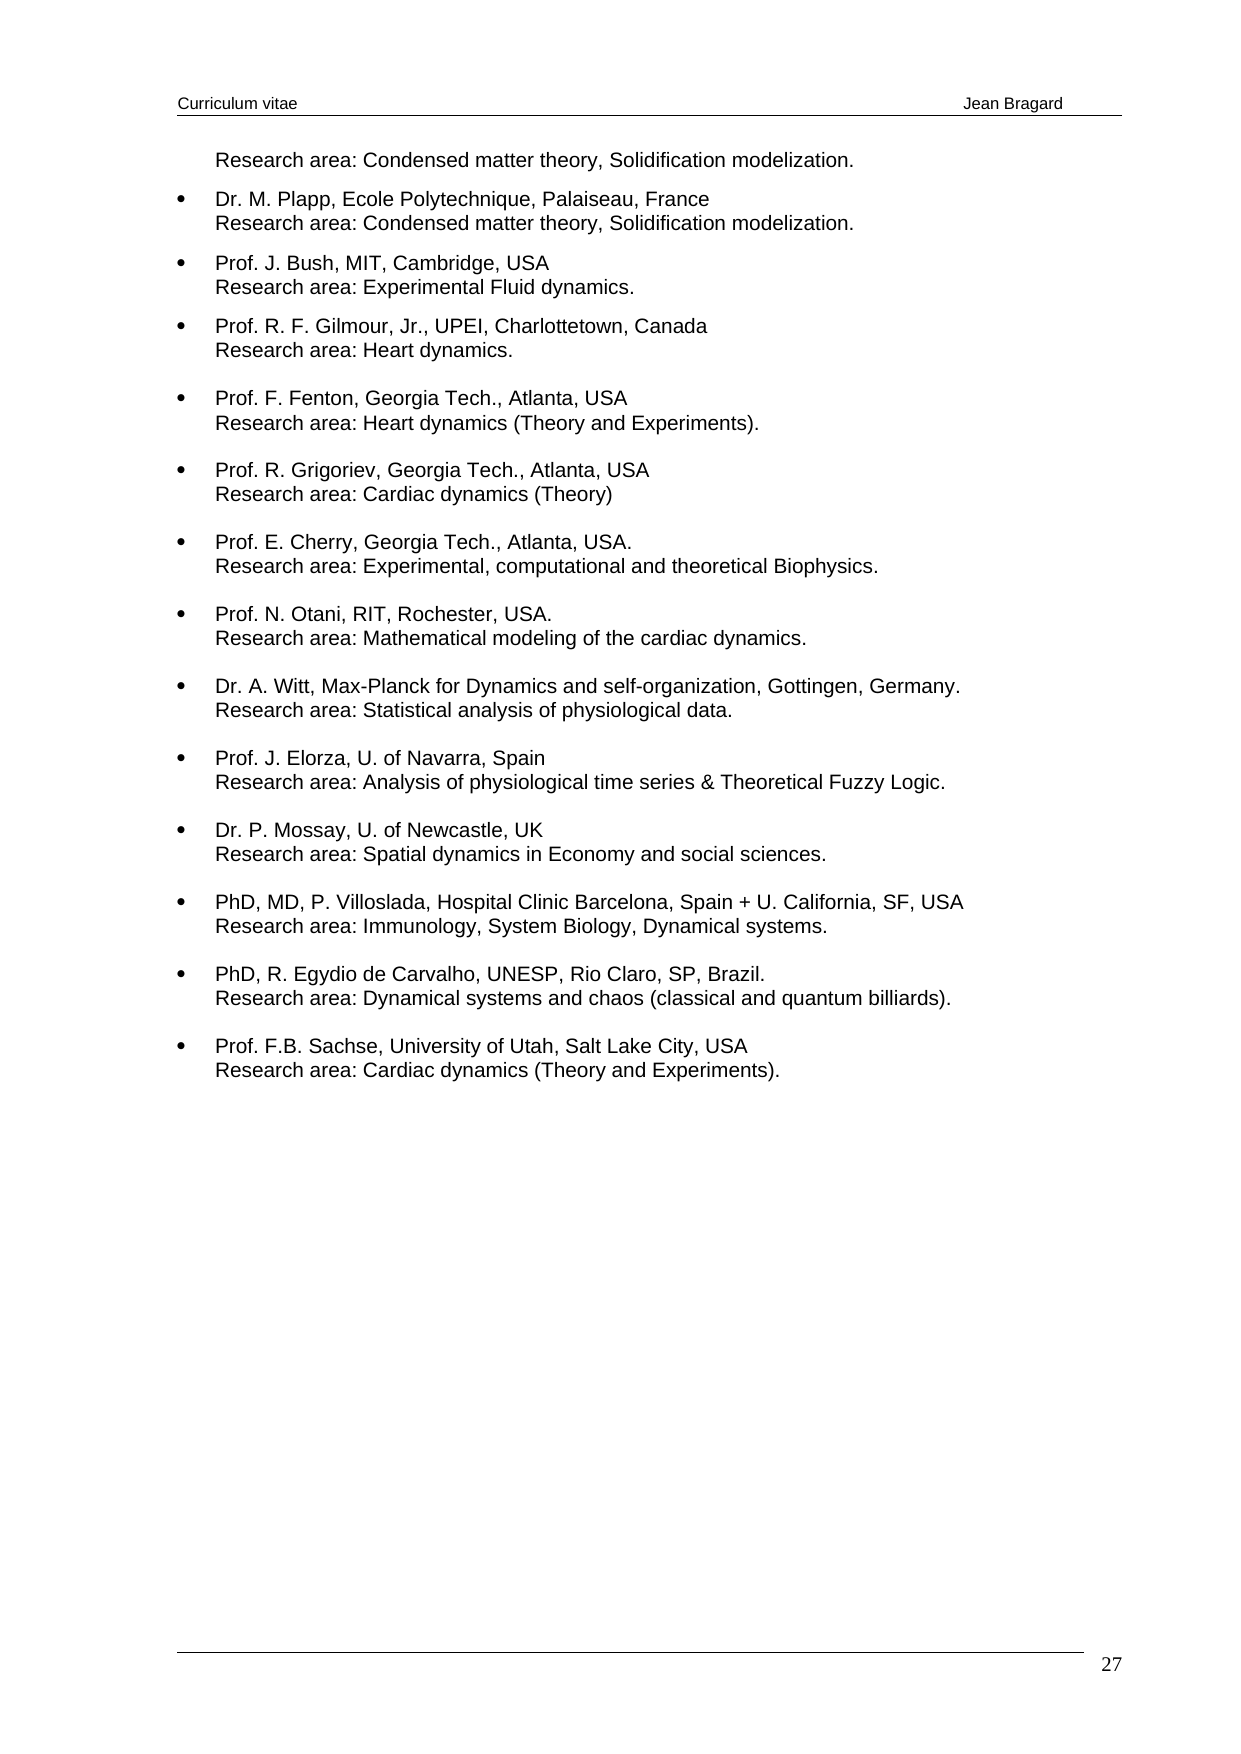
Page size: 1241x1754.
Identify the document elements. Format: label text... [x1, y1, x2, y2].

text Research area: Analysis of physiological time series & Theoretical Fuzzy Logic. [215, 770, 1122, 794]
text Research area: Heart dynamics. [215, 338, 1122, 362]
list Dr. A. Witt, Max-Planck for Dynamics and self-organization, Gottingen, Germany. [177, 674, 1122, 698]
text Research area: Condensed matter theory, Solidification modelization. [215, 148, 1122, 172]
list Prof. F.B. Sachse, University of Utah, Salt Lake City, USA [177, 1034, 1122, 1058]
text Research area: Cardiac dynamics (Theory) [215, 482, 1122, 506]
list Prof. R. F. Gilmour, Jr., UPEI, Charlottetown, Canada [177, 314, 1122, 338]
list PhD, R. Egydio de Carvalho, UNESP, Rio Claro, SP, Brazil. [177, 962, 1122, 986]
text Research area: Experimental, computational and theoretical Biophysics. [215, 554, 1122, 578]
list Prof. R. Grigoriev, Georgia Tech., Atlanta, USA [177, 458, 1122, 482]
list Dr. M. Plapp, Ecole Polytechnique, Palaiseau, France [177, 187, 1122, 211]
text Research area: Mathematical modeling of the cardiac dynamics. [215, 626, 1122, 650]
text Research area: Cardiac dynamics (Theory and Experiments). [215, 1058, 1122, 1082]
text Research area: Immunology, System Biology, Dynamical systems. [215, 914, 1122, 938]
text Research area: Statistical analysis of physiological data. [215, 698, 1122, 722]
text Research area: Spatial dynamics in Economy and social sciences. [215, 842, 1122, 866]
list Prof. F. Fenton, Georgia Tech., Atlanta, USA [177, 386, 1122, 410]
text Research area: Heart dynamics (Theory and Experiments). [215, 410, 1122, 434]
list PhD, MD, P. Villoslada, Hospital Clinic Barcelona, Spain + U. California, SF, USA [177, 890, 1122, 914]
list Prof. E. Cherry, Georgia Tech., Atlanta, USA. [177, 530, 1122, 554]
list Prof. J. Elorza, U. of Navarra, Spain [177, 746, 1122, 770]
list Dr. P. Mossay, U. of Newcastle, UK [177, 818, 1122, 842]
list Prof. J. Bush, MIT, Cambridge, USA [177, 251, 1122, 275]
text Research area: Condensed matter theory, Solidification modelization. [215, 211, 1122, 235]
list Prof. N. Otani, RIT, Rochester, USA. [177, 602, 1122, 626]
text Research area: Experimental Fluid dynamics. [215, 275, 1122, 299]
text Research area: Dynamical systems and chaos (classical and quantum billiards). [215, 986, 1122, 1010]
